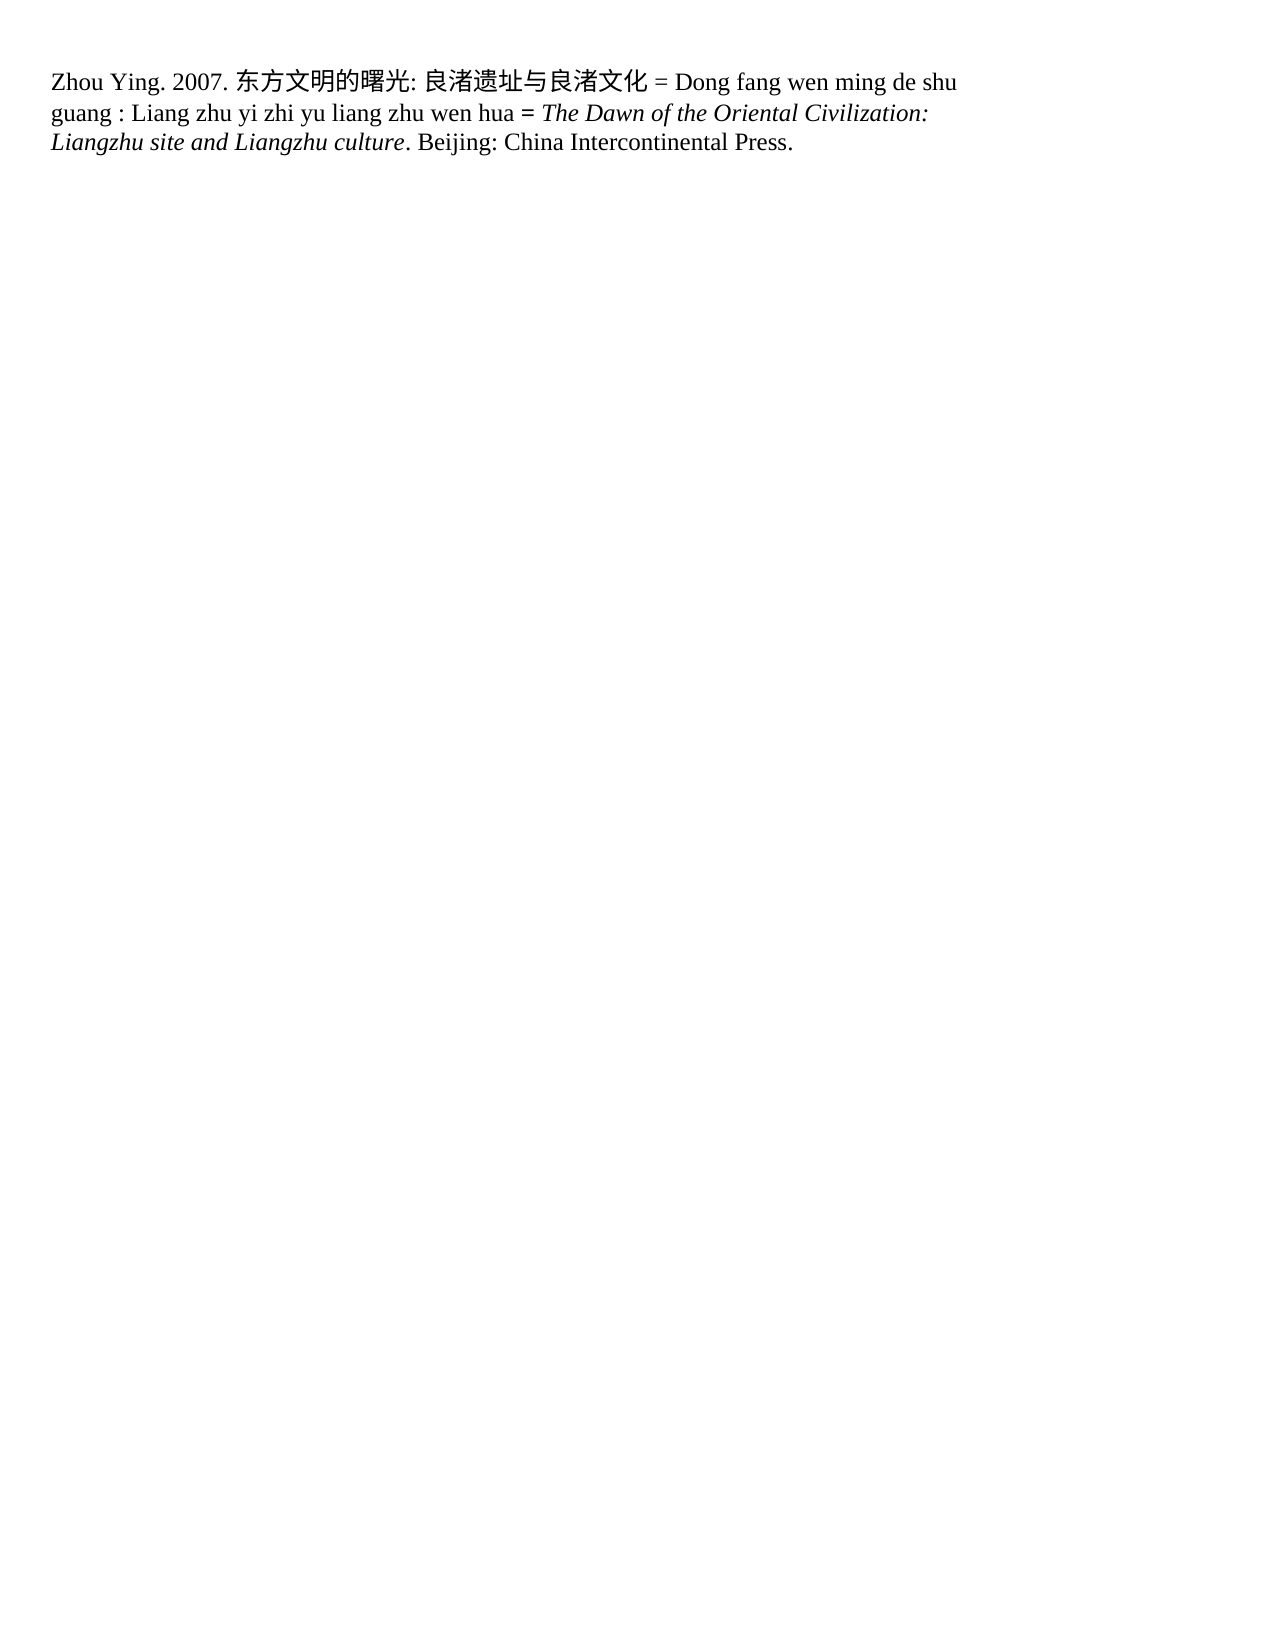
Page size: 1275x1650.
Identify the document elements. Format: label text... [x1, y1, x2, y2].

table_header Zhou Ying. 2007. 东方文明的曙光: 良渚遗址与良渚文化 = Dong fang wen ming de shu guang : Liang zhu yi zhi yu liang zhu wen hua = The Dawn of the Oriental Civilization: Liangzhu site and Liangzhu culture. Beijing: China Intercontinental Press. [49, 60, 961, 214]
